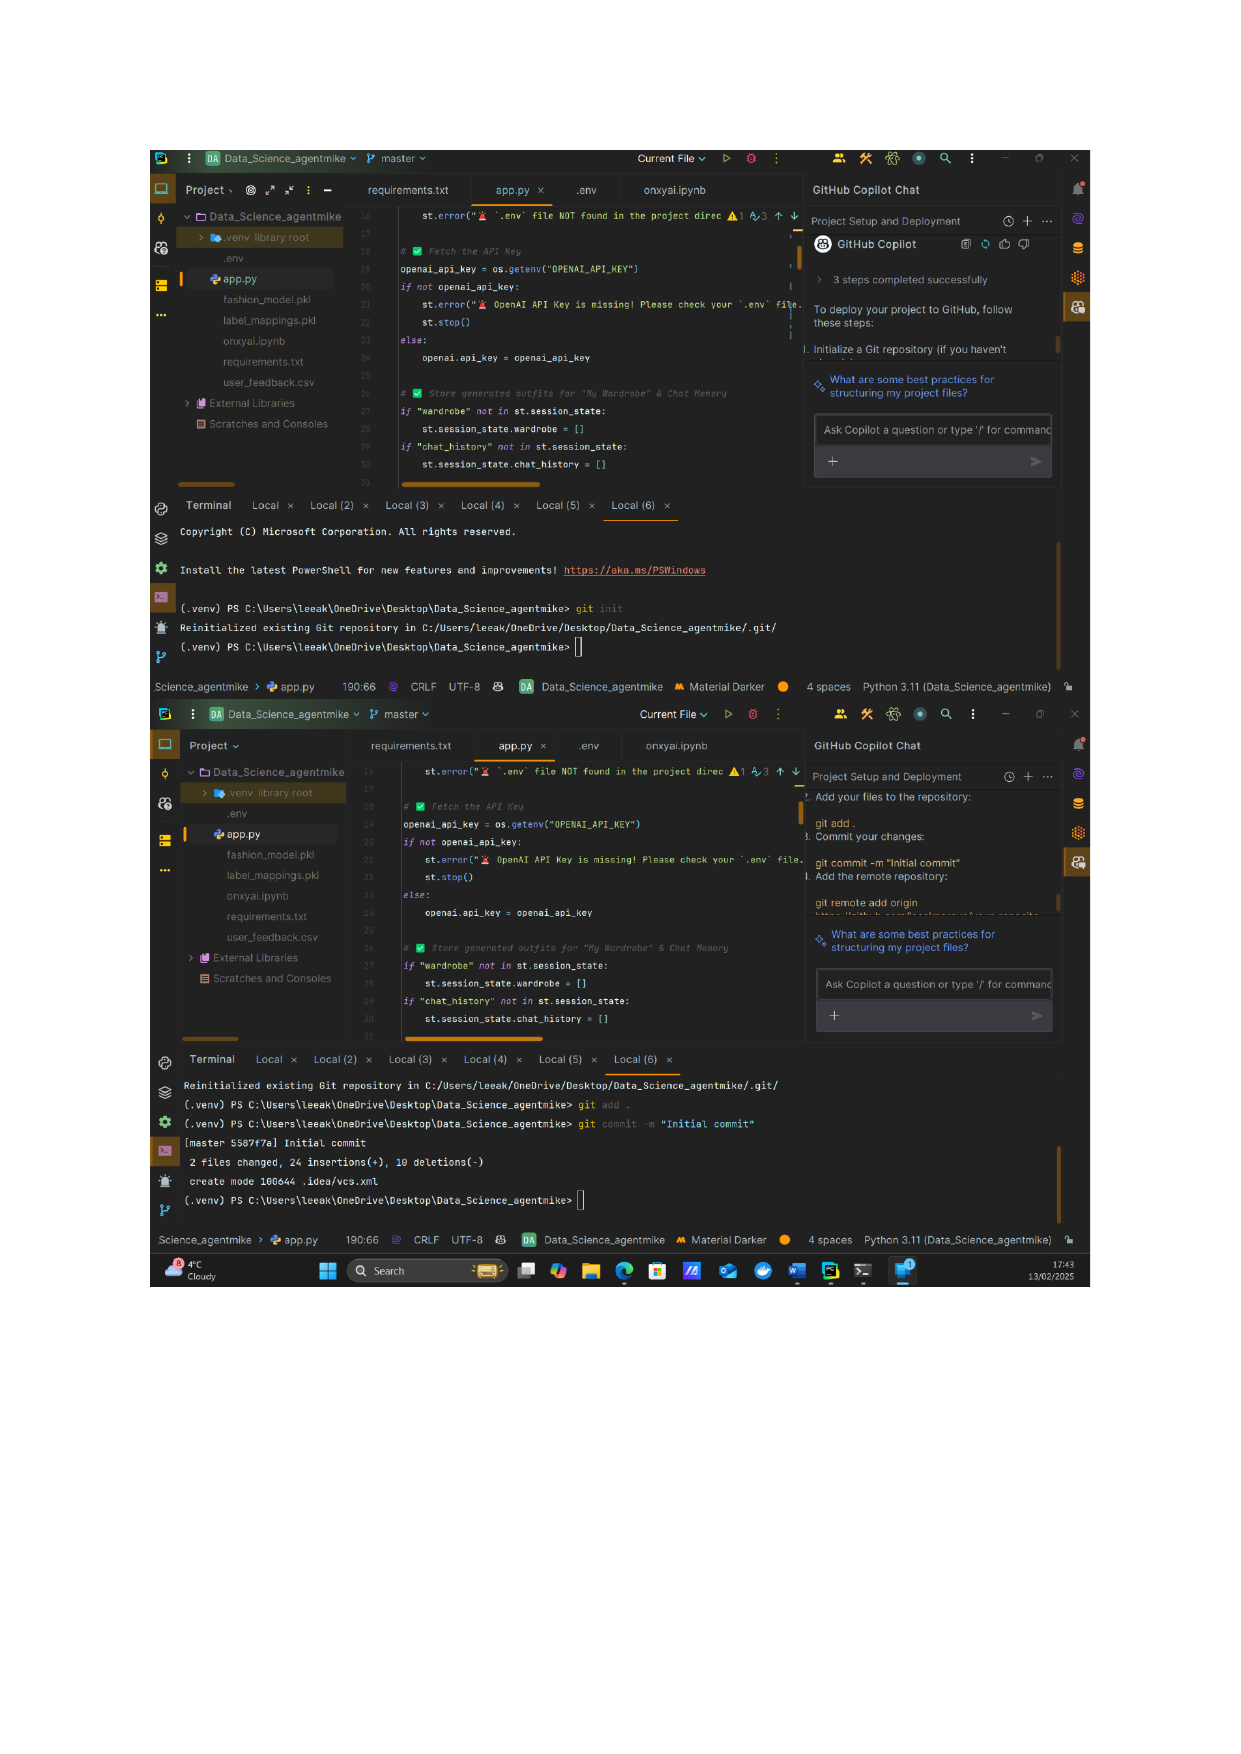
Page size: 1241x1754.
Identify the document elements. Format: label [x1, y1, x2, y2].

picture [150, 150, 1091, 1287]
